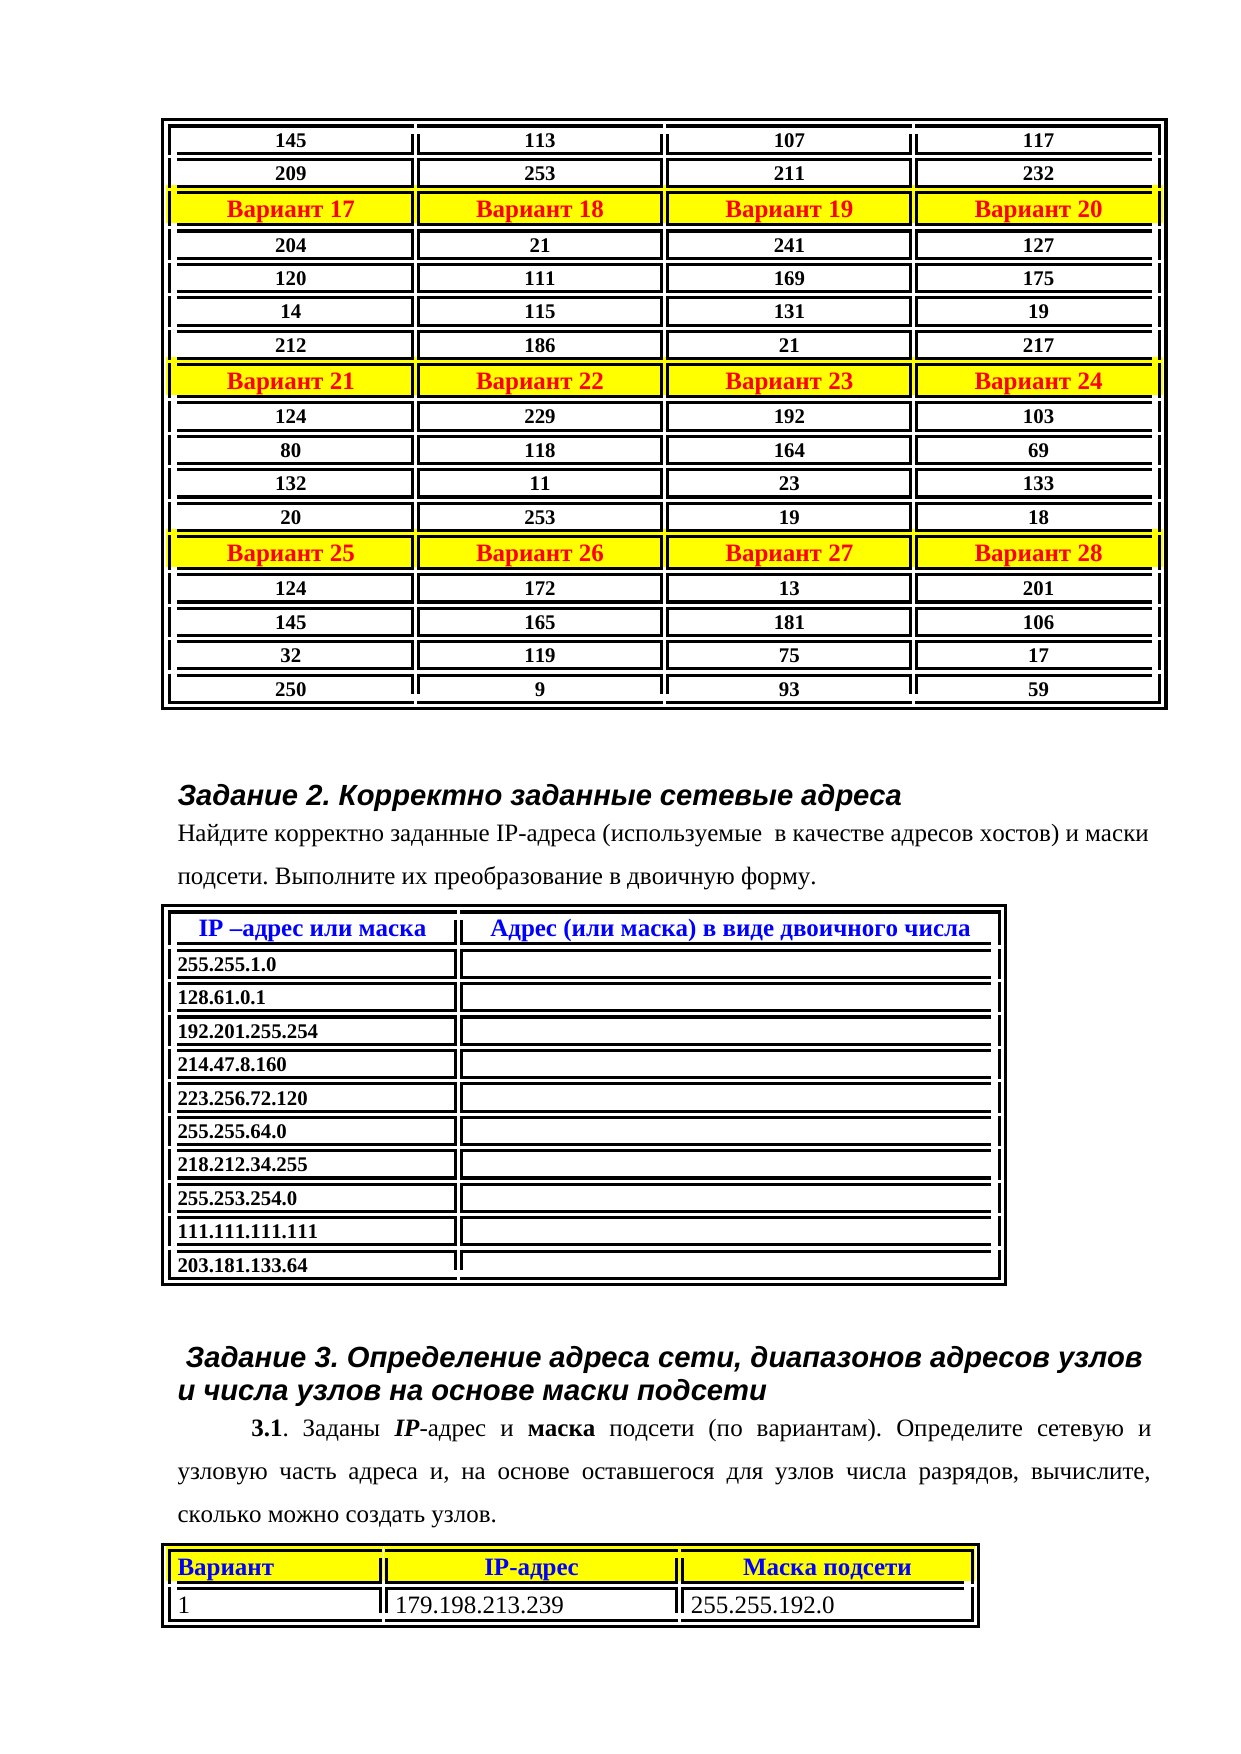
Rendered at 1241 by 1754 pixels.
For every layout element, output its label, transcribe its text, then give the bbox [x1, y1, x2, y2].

table_cell 106 [914, 600, 1163, 634]
table_cell 165 [415, 600, 664, 634]
table_cell Вариант 24 [914, 357, 1163, 395]
table_cell 131 [664, 290, 914, 323]
table_cell 212 [166, 324, 415, 357]
table_cell 111 [415, 257, 664, 290]
table_cell 201 [914, 567, 1163, 600]
table_cell 232 [914, 152, 1163, 185]
table_cell 120 [166, 257, 415, 290]
table_header IP-адрес [384, 1546, 679, 1581]
table_cell [459, 1076, 1002, 1109]
table_cell 1 [166, 1581, 383, 1619]
table_cell Вариант 26 [415, 529, 664, 567]
table_cell Вариант 19 [664, 185, 914, 223]
table_cell 14 [166, 290, 415, 323]
table_cell 103 [914, 395, 1163, 428]
table_cell 172 [415, 567, 664, 600]
table_cell [459, 1143, 1002, 1176]
table_cell 113 [415, 121, 664, 152]
table_cell [459, 1043, 1002, 1076]
table_cell 127 [914, 223, 1163, 257]
table_cell 145 [166, 600, 415, 634]
table_cell 255.253.254.0 [166, 1176, 458, 1210]
table_cell 128.61.0.1 [166, 976, 458, 1009]
table_cell Вариант 22 [415, 357, 664, 395]
table_cell 9 [415, 667, 664, 701]
table_cell 80 [166, 429, 415, 462]
table_cell 124 [166, 395, 415, 428]
table_cell [459, 942, 1002, 976]
table_cell 32 [166, 634, 415, 667]
table_cell 169 [664, 257, 914, 290]
table_cell [459, 1009, 1002, 1043]
table_cell 119 [415, 634, 664, 667]
table_cell 59 [914, 667, 1163, 701]
table_cell Вариант 23 [664, 357, 914, 395]
table_cell 241 [664, 223, 914, 257]
table_cell Вариант 25 [166, 529, 415, 567]
table_cell 203.181.133.64 [166, 1243, 458, 1277]
table_cell 229 [415, 395, 664, 428]
table_cell [459, 1210, 1002, 1243]
table_cell 17 [914, 634, 1163, 667]
table_header IP –адрес или маска [166, 907, 458, 942]
table_cell Вариант 28 [914, 529, 1163, 567]
table_cell 214.47.8.160 [166, 1043, 458, 1076]
table_cell 217 [914, 324, 1163, 357]
subtitle Задание 3. Определение адреса сети, диапазонов адресов узлов и числа узлов на основе маски подсети [177, 1340, 1152, 1407]
table_cell [459, 976, 1002, 1009]
table_cell 145 [166, 121, 415, 152]
table_cell 118 [415, 429, 664, 462]
table_cell 164 [664, 429, 914, 462]
table_cell 192 [664, 395, 914, 428]
table_cell [459, 1243, 1002, 1277]
table_cell 75 [664, 634, 914, 667]
table_cell 111.111.111.111 [166, 1210, 458, 1243]
text 3.1. Заданы IP-адрес и маска подсети (по вариантам). Определите сетевую и узловую часть адреса и, на основе оставшегося для узлов числа разрядов, вычислите, сколько можно создать узлов. [177, 1413, 1152, 1528]
subtitle Задание 2. Корректно заданные сетевые адреса [177, 778, 1152, 812]
table_cell 250 [166, 667, 415, 701]
table_cell [459, 1110, 1002, 1143]
table_cell Вариант 20 [914, 185, 1163, 223]
table_cell 93 [664, 667, 914, 701]
table_header Вариант [166, 1546, 383, 1581]
table_cell 19 [664, 495, 914, 529]
table_cell 255.255.192.0 [679, 1581, 975, 1619]
table_cell 21 [415, 223, 664, 257]
table_cell 204 [166, 223, 415, 257]
table_cell 124 [166, 567, 415, 600]
table_cell 211 [664, 152, 914, 185]
table_header Адрес (или маска) в виде двоичного числа [459, 907, 1002, 942]
table_cell 133 [914, 462, 1163, 495]
table_cell 255.255.64.0 [166, 1110, 458, 1143]
table_cell 21 [664, 324, 914, 357]
table_cell 11 [415, 462, 664, 495]
table_cell 223.256.72.120 [166, 1076, 458, 1109]
table_cell 69 [914, 429, 1163, 462]
table_cell 253 [415, 495, 664, 529]
table_cell [459, 1176, 1002, 1210]
table_cell 13 [664, 567, 914, 600]
table_cell 255.255.1.0 [166, 942, 458, 976]
table_cell Вариант 27 [664, 529, 914, 567]
table_cell 115 [415, 290, 664, 323]
table_cell 132 [166, 462, 415, 495]
table_cell 186 [415, 324, 664, 357]
table_cell 19 [914, 290, 1163, 323]
table_cell 18 [914, 495, 1163, 529]
table_header Маска подсети [679, 1546, 975, 1581]
table_cell Вариант 17 [166, 185, 415, 223]
text Найдите корректно заданные IP-адреса (используемые в качестве адресов хостов) и маски подсети. Выполните их преобразование в двоичную форму. [177, 818, 1152, 890]
table_cell 107 [664, 121, 914, 152]
table_cell Вариант 18 [415, 185, 664, 223]
table_cell 253 [415, 152, 664, 185]
table_cell 20 [166, 495, 415, 529]
table_cell Вариант 21 [166, 357, 415, 395]
table_cell 175 [914, 257, 1163, 290]
table_cell 209 [166, 152, 415, 185]
table_cell 117 [914, 121, 1163, 152]
table_cell 179.198.213.239 [384, 1581, 679, 1619]
table_cell 23 [664, 462, 914, 495]
table_cell 192.201.255.254 [166, 1009, 458, 1043]
table_cell 181 [664, 600, 914, 634]
table_cell 218.212.34.255 [166, 1143, 458, 1176]
